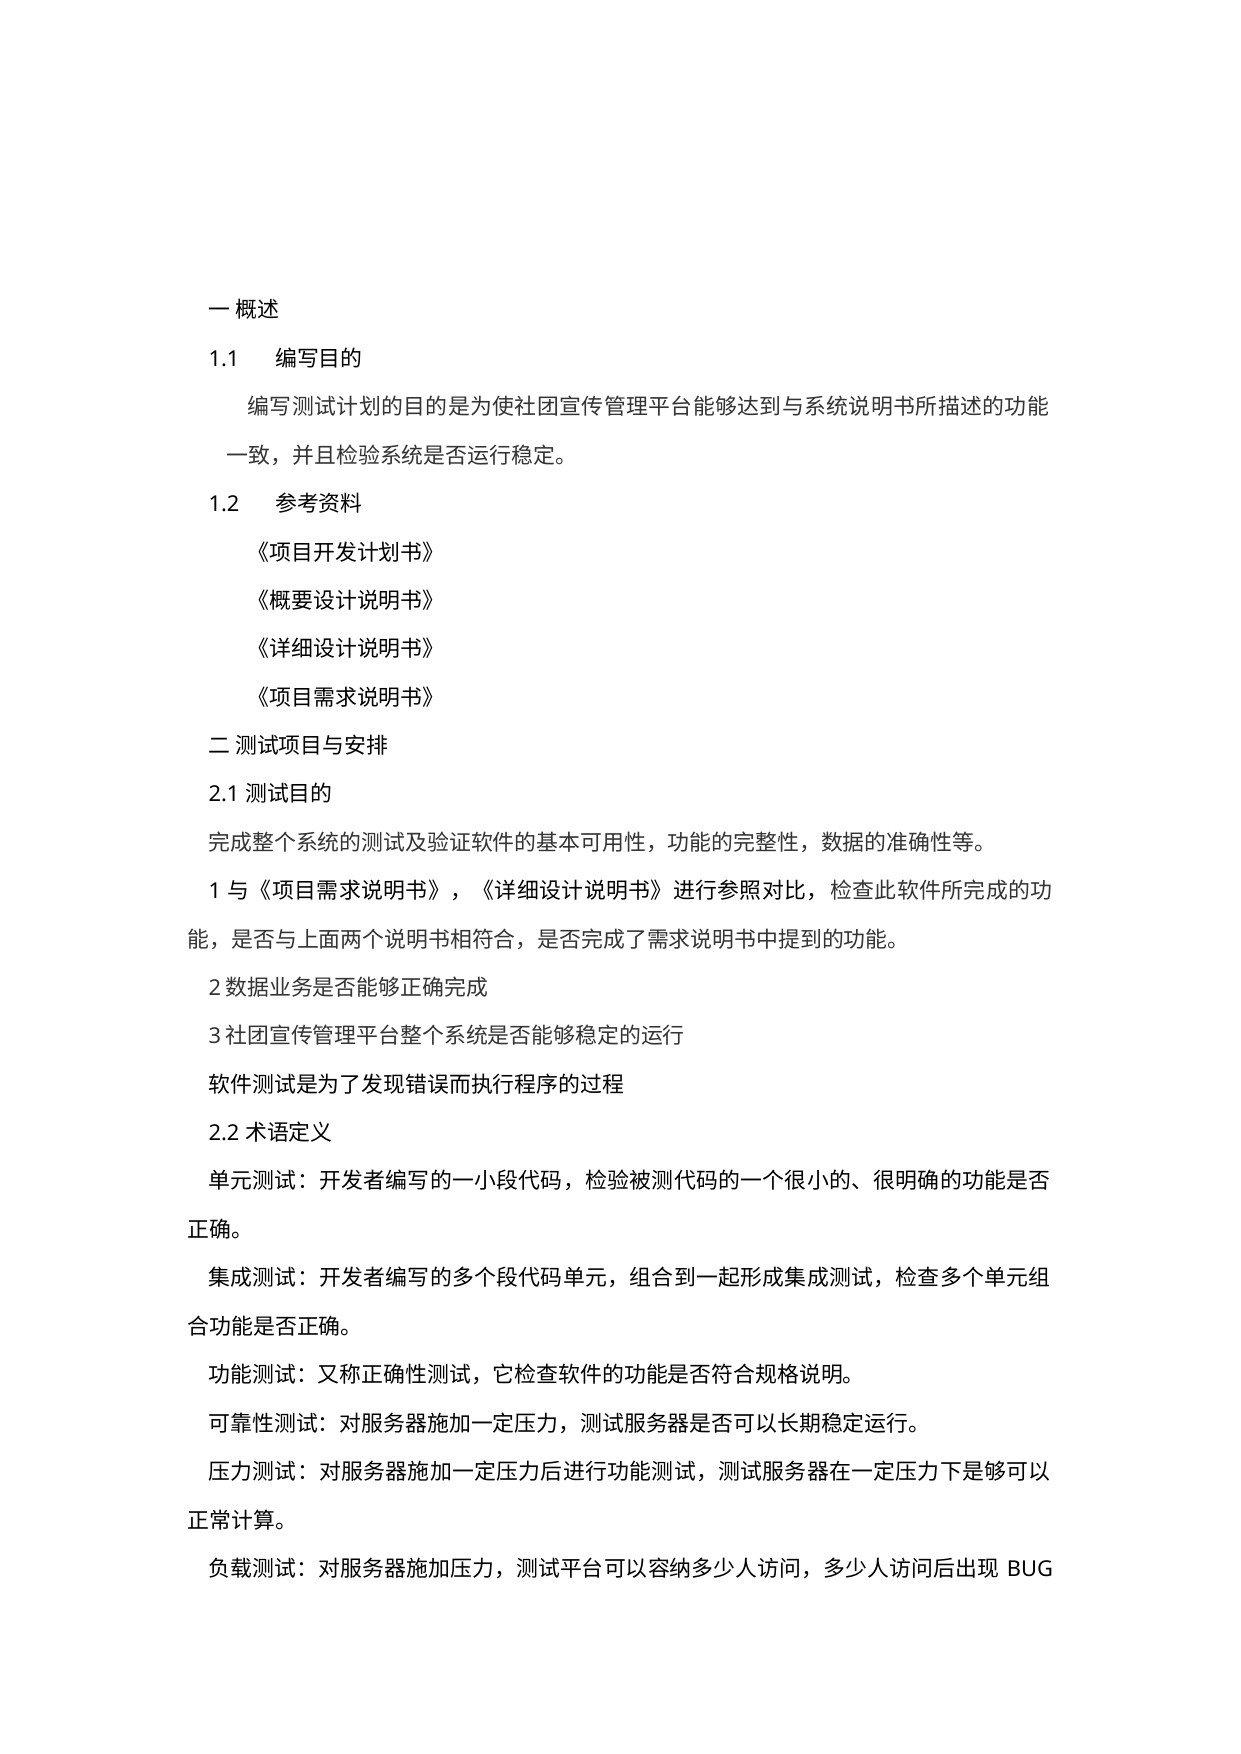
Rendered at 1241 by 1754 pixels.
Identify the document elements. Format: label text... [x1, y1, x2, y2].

list 编写测试计划的目的是为使社团宣传管理平台能够达到与系统说明书所描述的功能一致，并且检验系统是否运行稳定。 [227, 389, 1053, 470]
text 1 与《项目需求说明书》，《详细设计说明书》进行参照对比，检查此软件所完成的功能，是否与上面两个说明书相符合，是否完成了需求说明书中提到的功能。 [187, 872, 1053, 954]
text 集成测试：开发者编写的多个段代码单元，组合到一起形成集成测试，检查多个单元组合功能是否正确。 [187, 1260, 1053, 1341]
text 二 测试项目与安排 [187, 727, 1053, 760]
list 编写目的 [187, 340, 1053, 373]
text 单元测试：开发者编写的一小段代码，检验被测代码的一个很小的、很明确的功能是否正确。 [187, 1163, 1053, 1244]
text 功能测试：又称正确性测试，它检查软件的功能是否符合规格说明。 [187, 1357, 1053, 1389]
text 完成整个系统的测试及验证软件的基本可用性，功能的完整性，数据的准确性等。 [187, 824, 1053, 857]
text 一 概述 [187, 292, 1053, 324]
list 《概要设计说明书》 [227, 582, 1053, 615]
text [187, 1551, 1053, 1583]
text 3社团宣传管理平台整个系统是否能够稳定的运行 [187, 1018, 1053, 1050]
text 可靠性测试：对服务器施加一定压力，测试服务器是否可以长期稳定运行。 [187, 1405, 1053, 1438]
text 2.2 术语定义 [187, 1114, 1053, 1147]
list 《项目开发计划书》 [227, 534, 1053, 567]
list 《项目需求说明书》 [227, 679, 1053, 712]
list 《详细设计说明书》 [227, 631, 1053, 663]
text 软件测试是为了发现错误而执行程序的过程 [187, 1066, 1053, 1099]
text 2数据业务是否能够正确完成 [187, 969, 1053, 1002]
list 参考资料 [187, 486, 1053, 518]
text 2.1 测试目的 [187, 776, 1053, 808]
text 压力测试：对服务器施加一定压力后进行功能测试，测试服务器在一定压力下是够可以正常计算。 [187, 1454, 1053, 1535]
